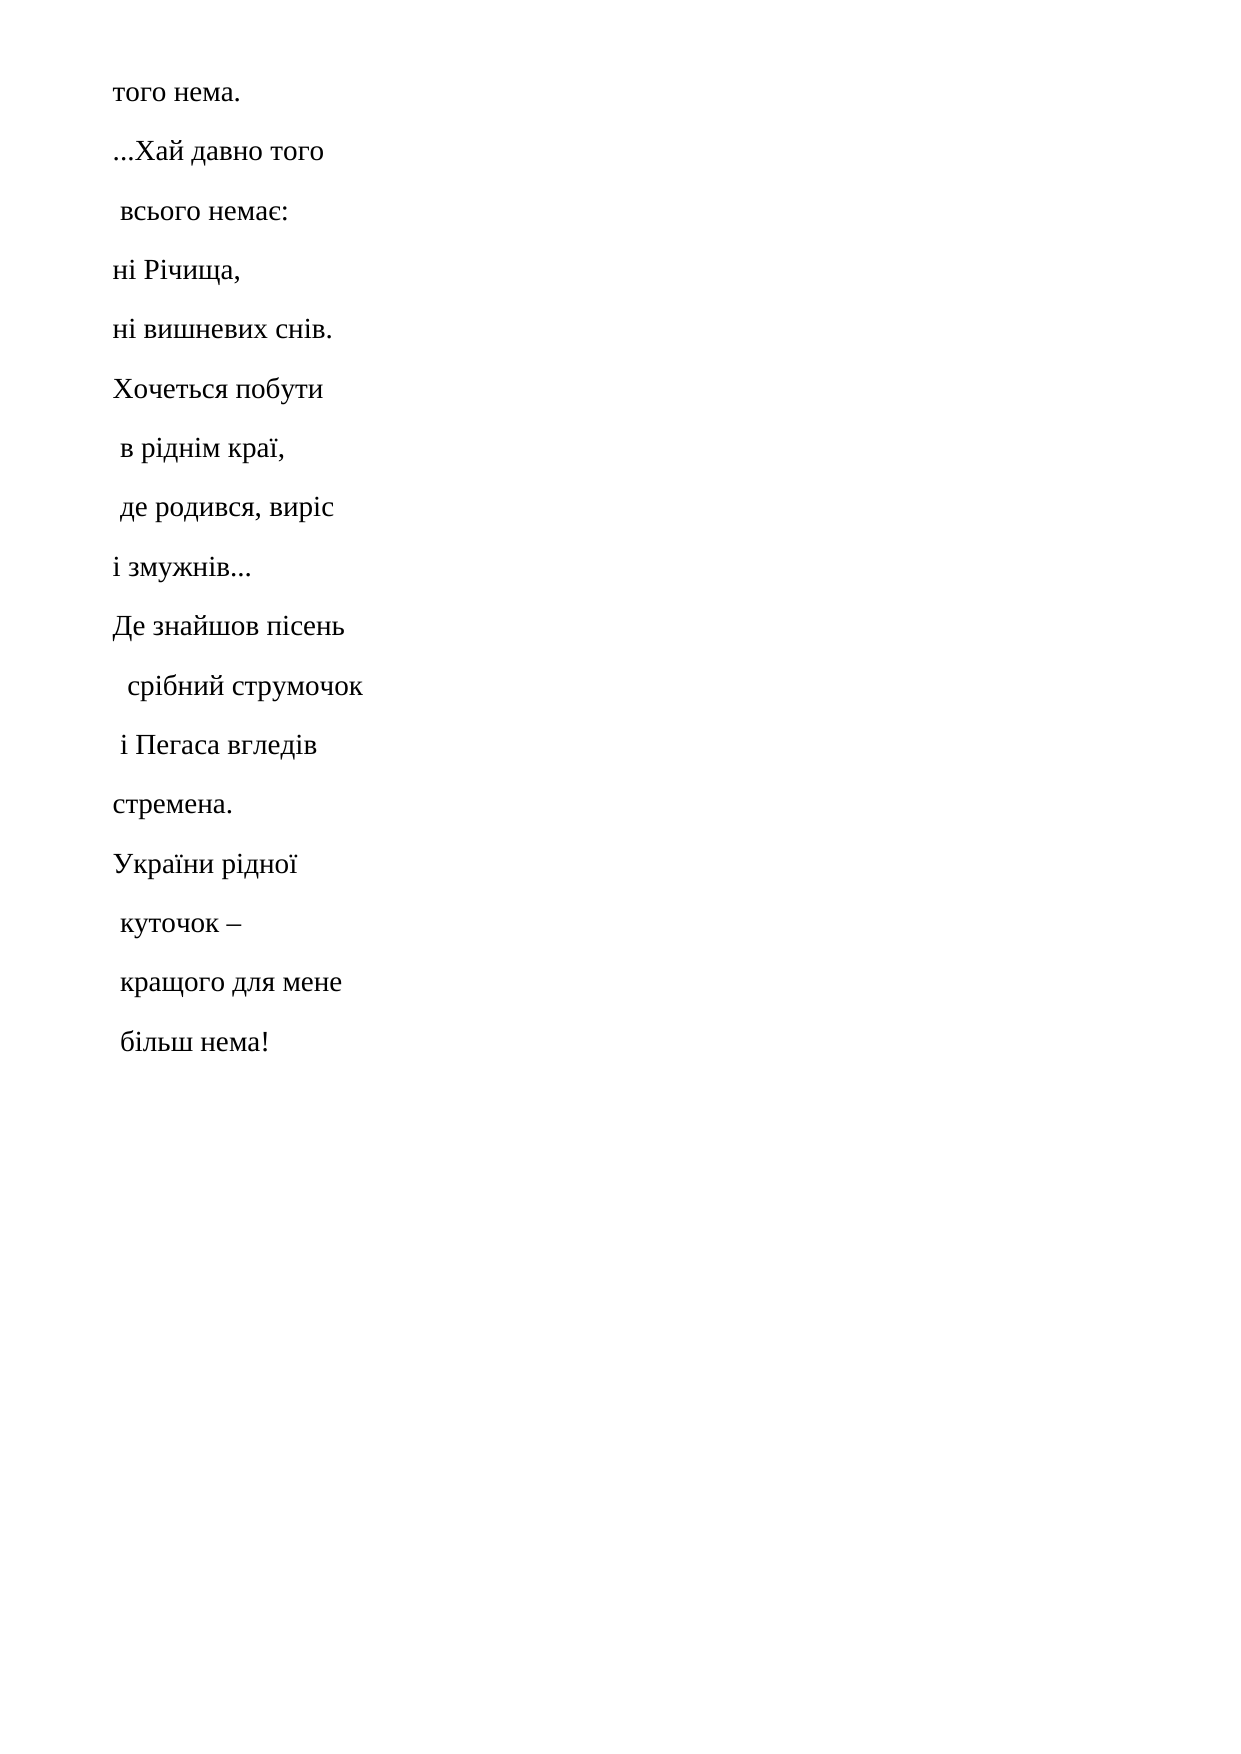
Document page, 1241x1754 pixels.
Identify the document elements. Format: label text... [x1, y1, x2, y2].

text і змужнів... [112, 549, 595, 582]
text в ріднім краї, [112, 430, 595, 464]
text срібний струмочок [112, 668, 595, 701]
text стремена. [112, 786, 595, 820]
text України рідної [112, 846, 595, 879]
text всього немає: [112, 193, 595, 226]
text ні вишневих снів. [112, 311, 595, 345]
text де родився, виріс [112, 489, 595, 523]
text кращого для мене [112, 964, 595, 998]
text Хочеться побути [112, 371, 595, 404]
text і Пегаса вгледів [112, 727, 595, 761]
text ні Річища, [112, 252, 595, 286]
text ...Хай давно того [112, 133, 595, 167]
text того нема. [112, 74, 595, 107]
text більш нема! [112, 1024, 595, 1057]
text Де знайшов пісень [112, 608, 595, 642]
text куточок – [112, 905, 595, 939]
